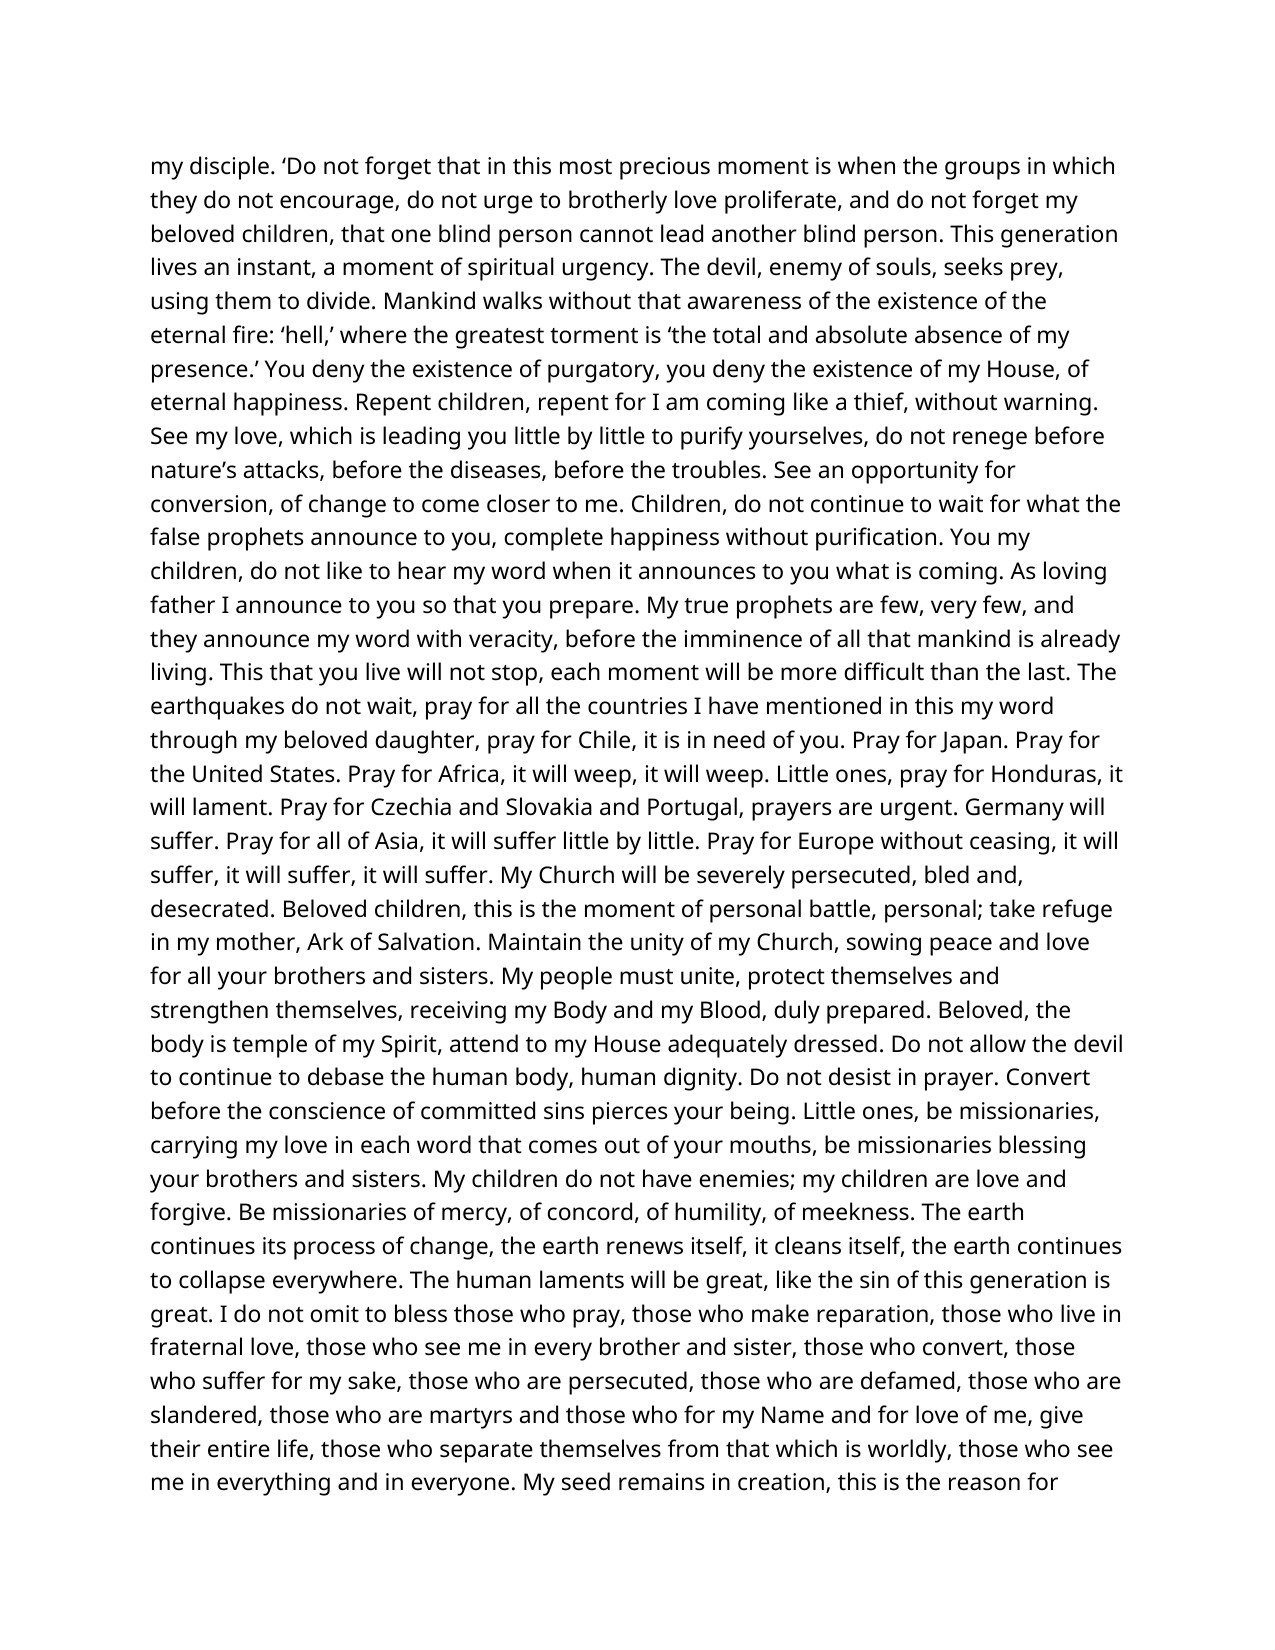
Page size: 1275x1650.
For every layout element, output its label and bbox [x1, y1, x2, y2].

text [150, 150, 1125, 1497]
